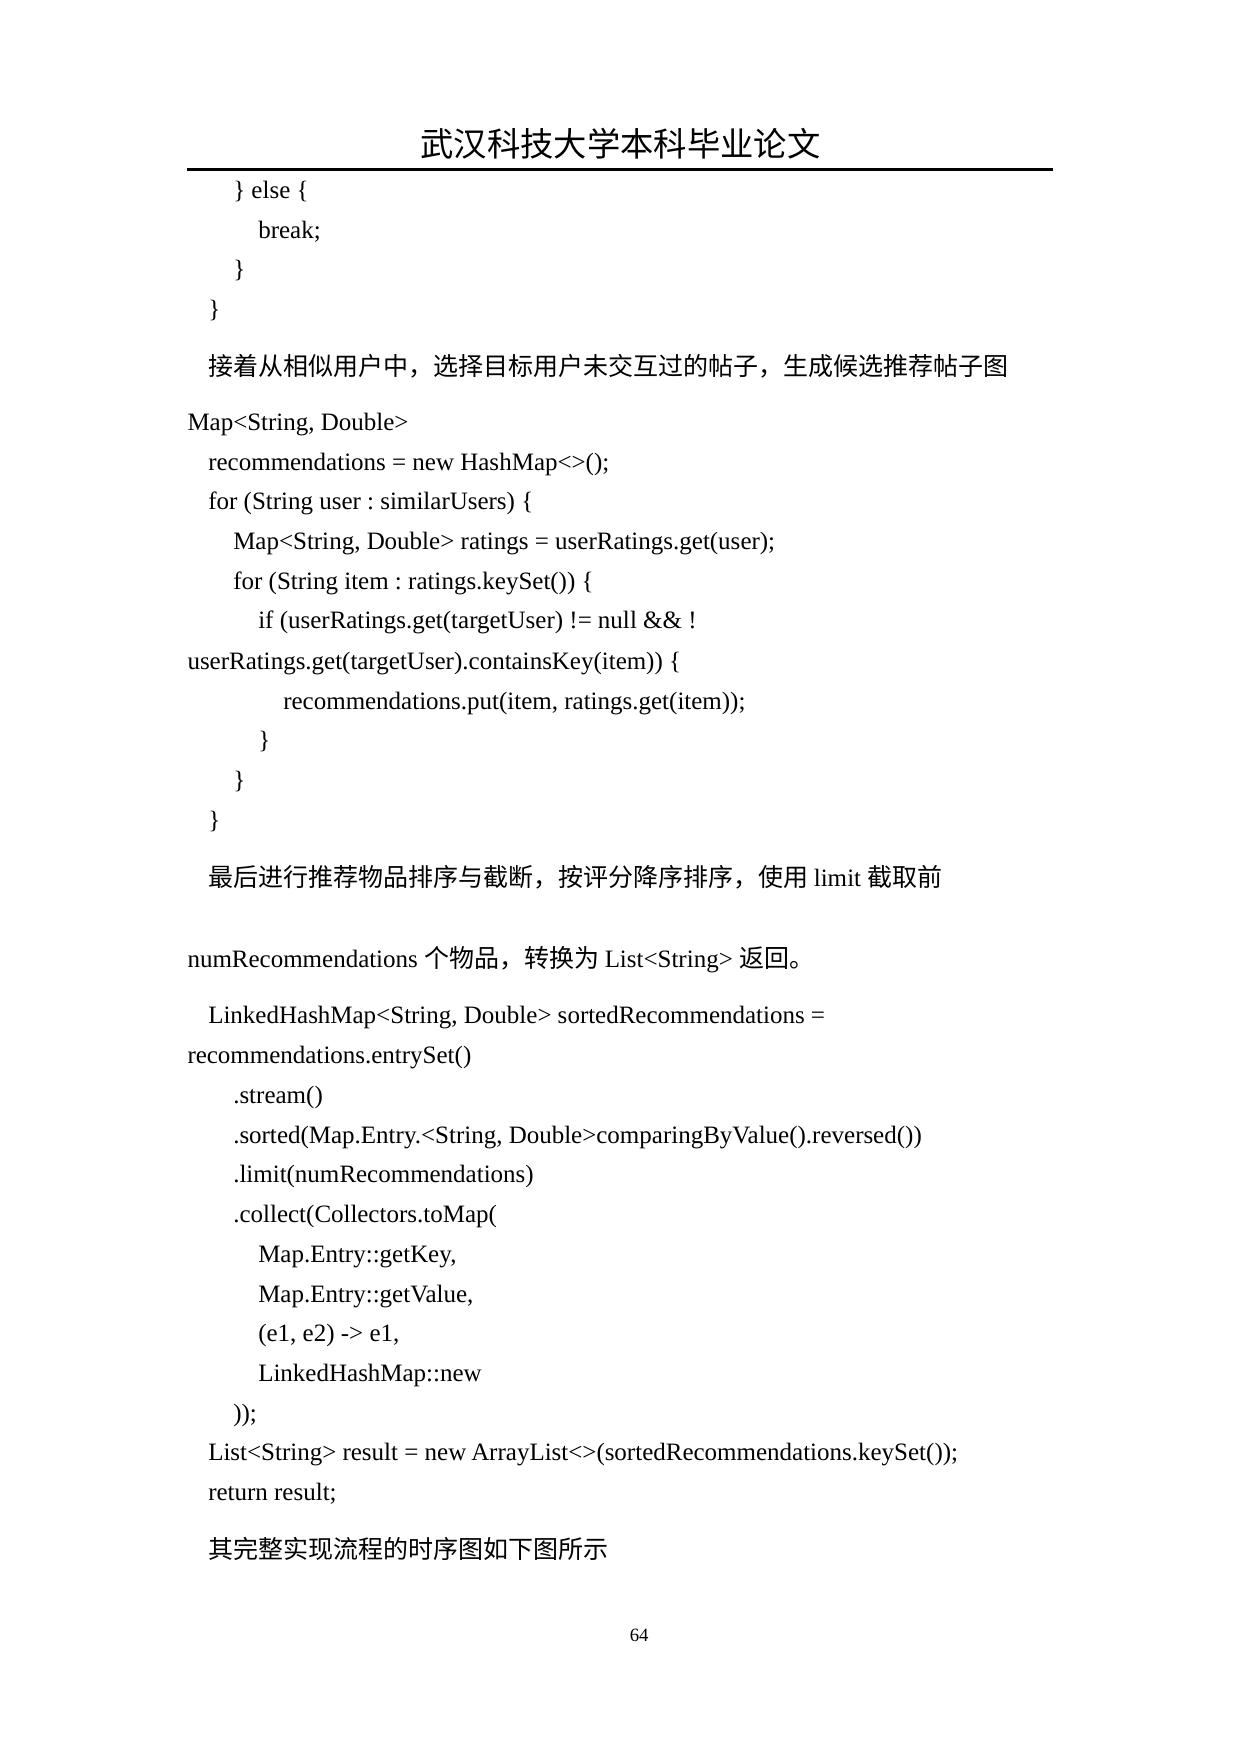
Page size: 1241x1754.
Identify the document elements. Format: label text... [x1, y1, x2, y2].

text } else { [187, 173, 1053, 206]
text 最后进行推荐物品排序与截断，按评分降序排序，使用 limit 截取前 numRecommendations 个物品，转换为 List<String> 返回。 [187, 843, 1053, 989]
text } [187, 292, 1053, 325]
text List<String> result = new ArrayList<>(sortedRecommendations.keySet()); [187, 1436, 1053, 1468]
text .limit(numRecommendations) [187, 1158, 1053, 1190]
text 其完整实现流程的时序图如下图所示 [187, 1515, 1053, 1580]
text } [187, 253, 1053, 285]
text } [187, 763, 1053, 796]
text for (String user : similarUsers) { [187, 484, 1053, 517]
text return result; [187, 1475, 1053, 1508]
text for (String item : ratings.keySet()) { [187, 564, 1053, 596]
text .stream() [187, 1078, 1053, 1111]
text recommendations.put(item, ratings.get(item)); [187, 684, 1053, 716]
text LinkedHashMap<String, Double> sortedRecommendations = recommendations.entrySet() [187, 998, 1053, 1071]
text (e1, e2) -> e1, [187, 1316, 1053, 1349]
text .collect(Collectors.toMap( [187, 1197, 1053, 1230]
text 接着从相似用户中，选择目标用户未交互过的帖子，生成候选推荐帖子图Map<String, Double> [187, 332, 1053, 438]
text break; [187, 213, 1053, 246]
text )); [187, 1396, 1053, 1428]
text Map<String, Double> ratings = userRatings.get(user); [187, 524, 1053, 557]
text if (userRatings.get(targetUser) != null && !userRatings.get(targetUser).containsKey(item)) { [187, 604, 1053, 677]
text LinkedHashMap::new [187, 1356, 1053, 1389]
text } [187, 803, 1053, 836]
text .sorted(Map.Entry.<String, Double>comparingByValue().reversed()) [187, 1118, 1053, 1151]
text } [187, 724, 1053, 756]
text recommendations = new HashMap<>(); [187, 445, 1053, 477]
text Map.Entry::getValue, [187, 1277, 1053, 1309]
text Map.Entry::getKey, [187, 1237, 1053, 1269]
